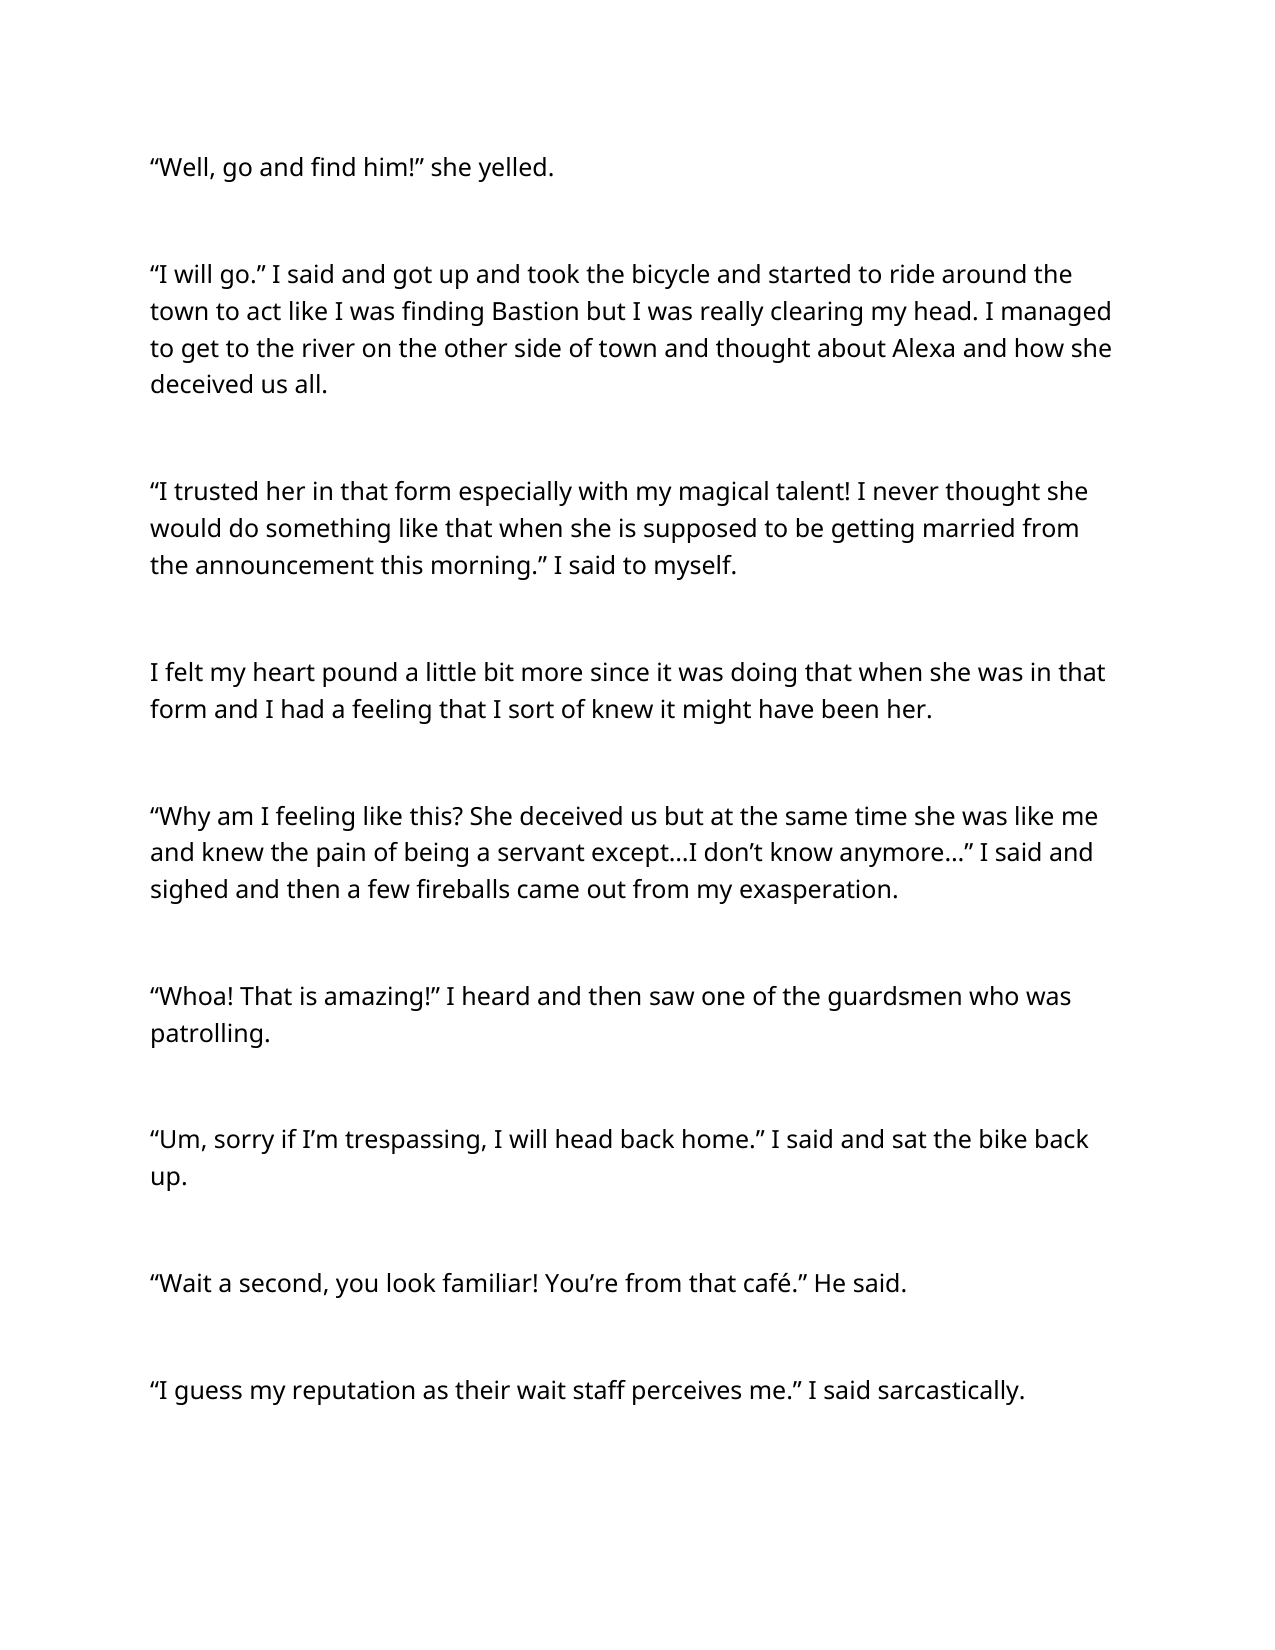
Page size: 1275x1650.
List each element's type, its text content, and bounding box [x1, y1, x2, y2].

text “Whoa! That is amazing!” I heard and then saw one of the guardsmen who was patrolling. [150, 978, 1125, 1049]
text “Well, go and find him!” she yelled. [150, 150, 1125, 184]
text “I guess my reputation as their wait staff perceives me.” I said sarcastically. [150, 1373, 1125, 1407]
text “Um, sorry if I’m trespassing, I will head back home.” I said and sat the bike back up. [150, 1122, 1125, 1193]
text I felt my heart pound a little bit more since it was doing that when she was in that form and I had a feeling that I sort of knew it might have been her. [150, 654, 1125, 725]
text “I trusted her in that form especially with my magical talent! I never thought she would do something like that when she is supposed to be getting married from the announcement this morning.” I said to myself. [150, 474, 1125, 582]
text “Wait a second, you look familiar! You’re from that café.” He said. [150, 1266, 1125, 1300]
text “Why am I feeling like this? She deceived us but at the same time she was like me and knew the pain of being a servant except…I don’t know anymore…” I said and sighed and then a few fireballs came out from my exasperation. [150, 798, 1125, 906]
text “I will go.” I said and got up and took the bicycle and started to ride around the town to act like I was finding Bastion but I was really clearing my head. I managed to get to the river on the other side of town and thought about Alexa and how she deceived us all. [150, 257, 1125, 401]
